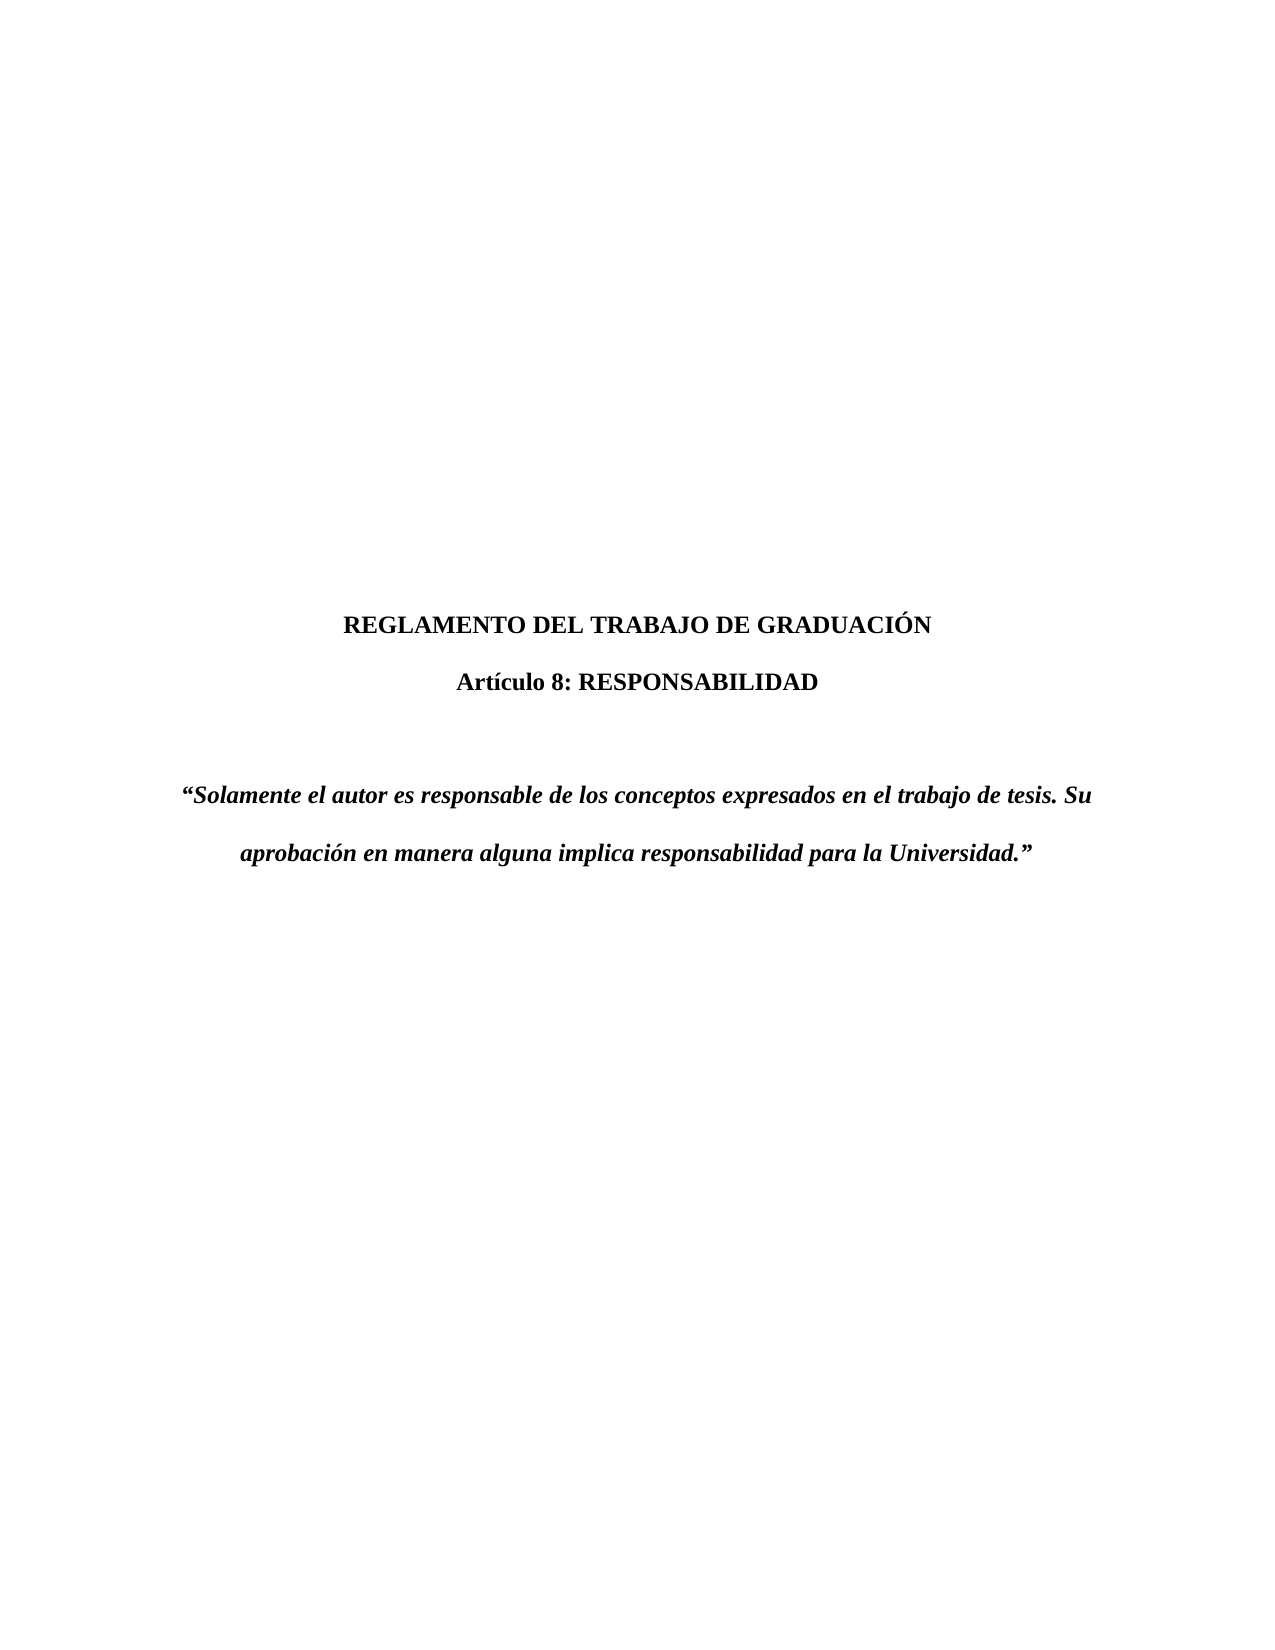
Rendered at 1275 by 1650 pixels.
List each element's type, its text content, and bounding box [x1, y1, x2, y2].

text Artículo 8: RESPONSABILIDAD [150, 667, 1125, 696]
text “Solamente el autor es responsable de los conceptos expresados en el trabajo de tesis. Su [150, 780, 1125, 809]
text aprobación en manera alguna implica responsabilidad para la Universidad.” [150, 838, 1125, 866]
text REGLAMENTO DEL TRABAJO DE GRADUACIÓN [150, 610, 1125, 639]
